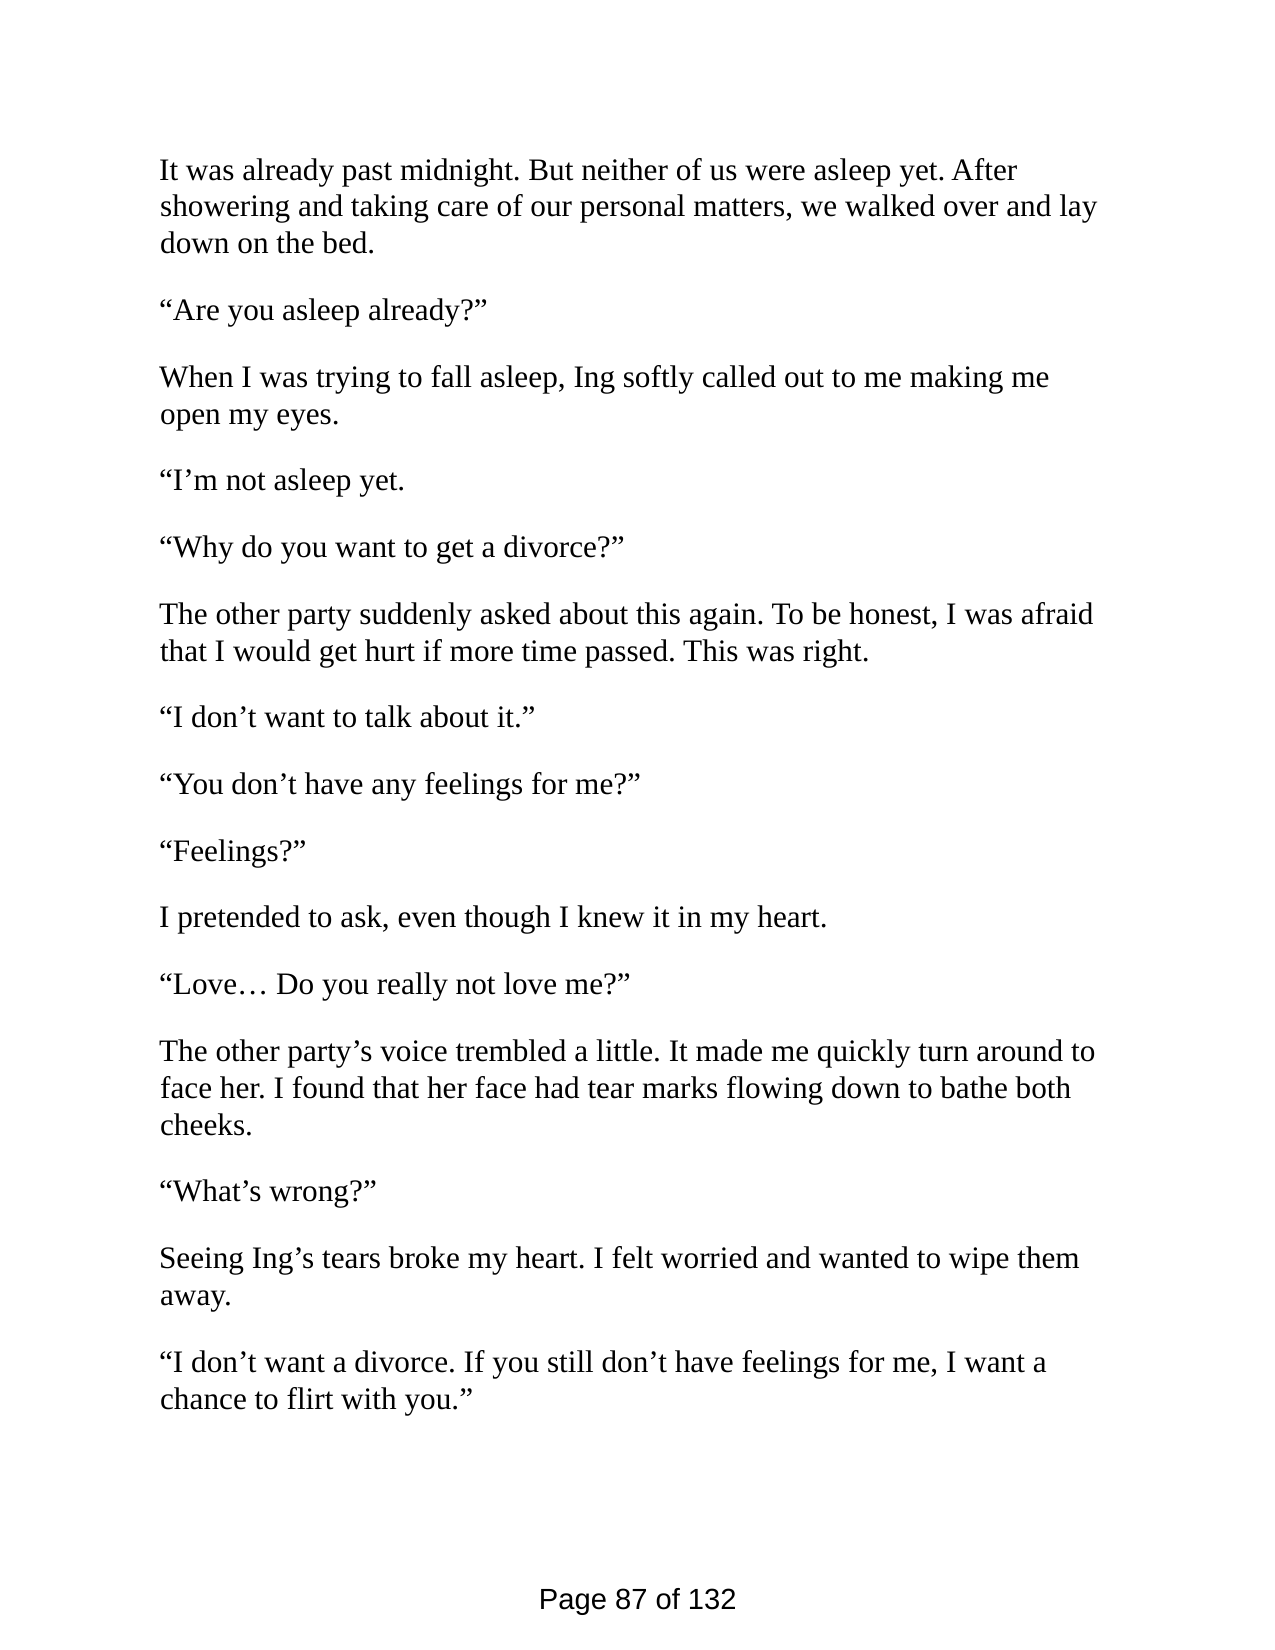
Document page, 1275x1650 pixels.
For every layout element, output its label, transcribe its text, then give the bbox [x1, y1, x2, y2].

text “I’m not asleep yet. [159, 462, 1113, 498]
text Seeing Ing’s tears broke my heart. I felt worried and wanted to wipe them away. [159, 1239, 1113, 1312]
text “Are you asleep already?” [159, 291, 1113, 327]
text The other party’s voice trembled a little. It made me quickly turn around to face her. I found that her face had tear marks flowing down to bathe both cheeks. [159, 1032, 1113, 1142]
text “What’s wrong?” [159, 1173, 1113, 1208]
text “Love… Do you really not love me?” [159, 965, 1113, 1001]
text “You don’t have any feelings for me?” [159, 765, 1113, 801]
text “Why do you want to get a divorce?” [159, 528, 1113, 564]
text When I was trying to fall asleep, Ing softly called out to me making me open my eyes. [159, 358, 1113, 431]
text “I don’t want a divorce. If you still don’t have feelings for me, I want a chance to flirt with you.” [159, 1343, 1113, 1416]
text It was already past midnight. But neither of us were asleep yet. After showering and taking care of our personal matters, we walked over and lay down on the bed. [159, 151, 1113, 261]
text “I don’t want to talk about it.” [159, 699, 1113, 734]
text “Feelings?” [159, 832, 1113, 868]
text The other party suddenly asked about this again. To be honest, I was afraid that I would get hurt if more time passed. This was right. [159, 595, 1113, 668]
text I pretended to ask, even though I knew it in my heart. [159, 899, 1113, 934]
